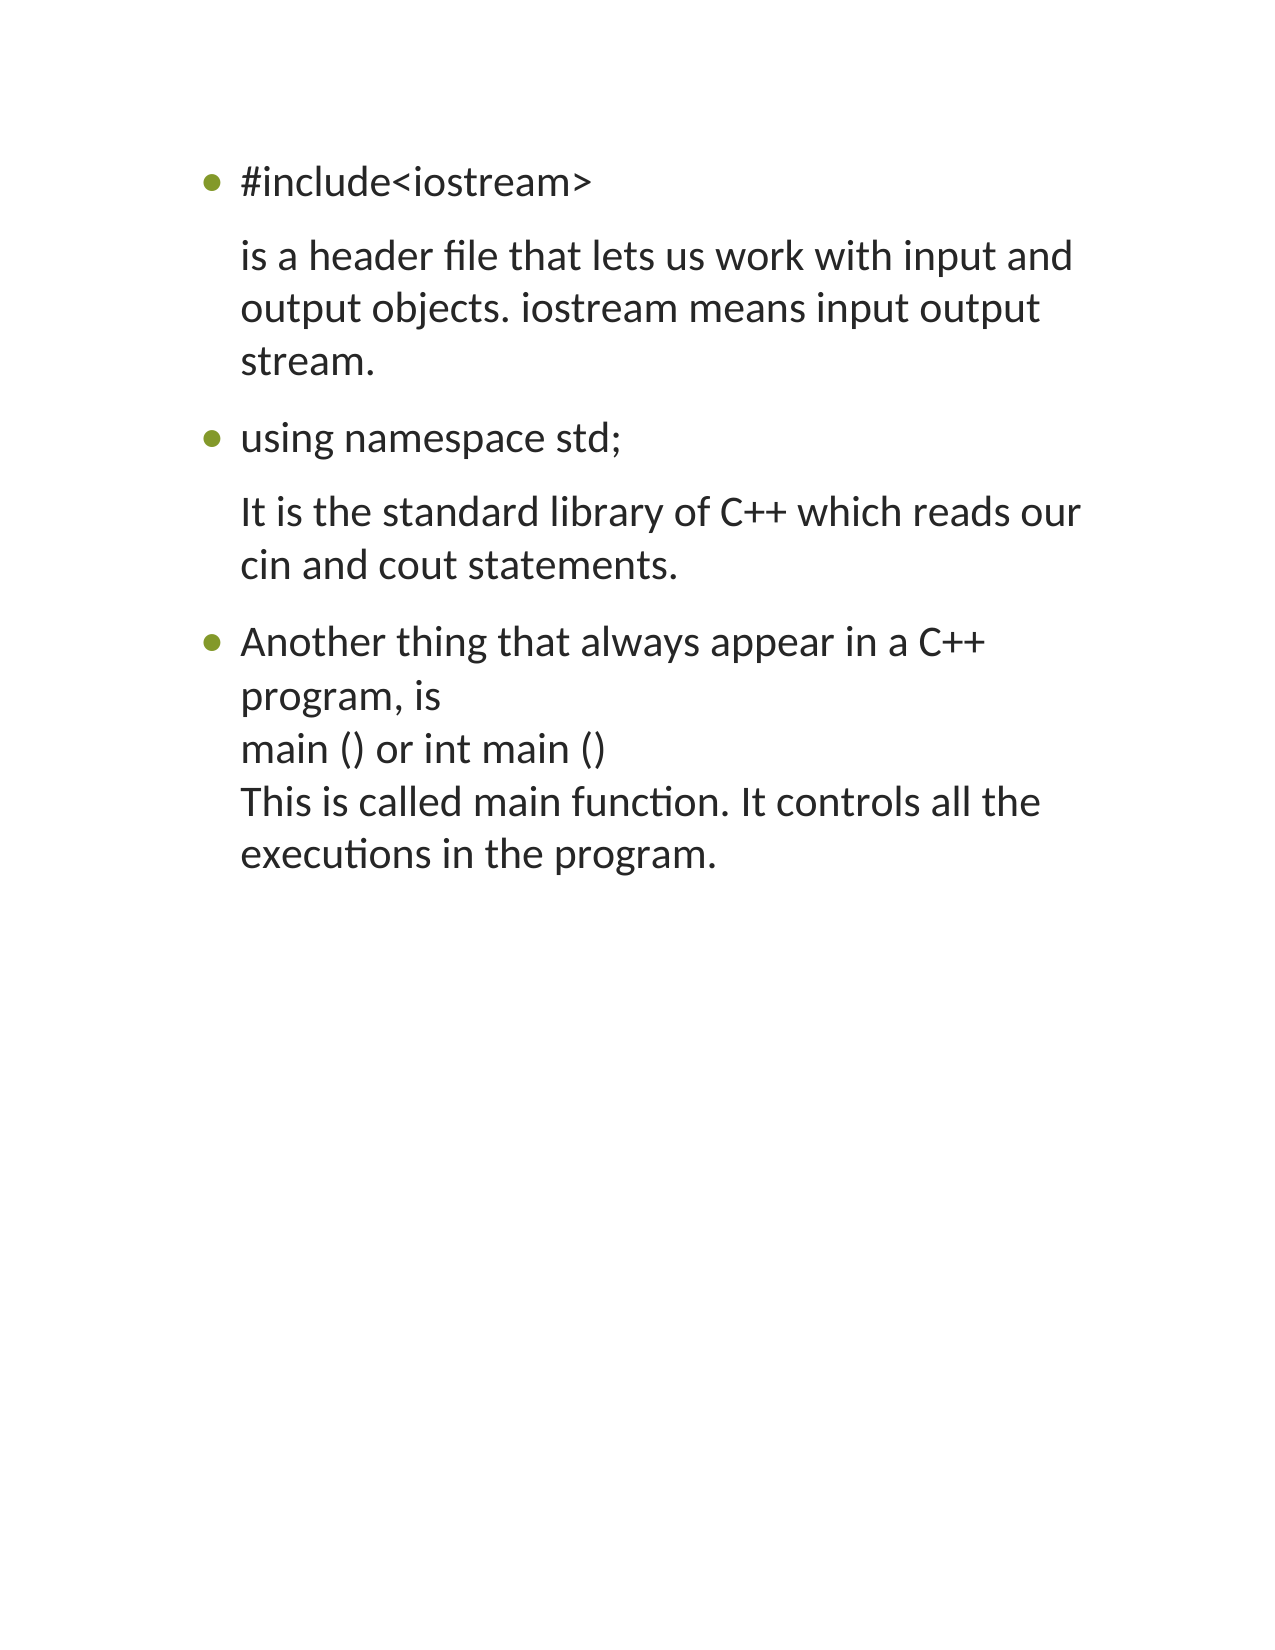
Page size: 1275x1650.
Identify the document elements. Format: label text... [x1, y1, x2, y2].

list using namespace std; [200, 407, 1125, 464]
list Another thing that always appear in a C++ program, is [200, 610, 1125, 721]
list #include<iostream> [200, 150, 1125, 208]
text This is called main function. It controls all the executions in the program. [240, 774, 1125, 879]
text It is the standard library of C++ which reads our cin and cout statements. [240, 484, 1125, 590]
text main () or int main () [240, 721, 1125, 774]
text is a header file that lets us work with input and output objects. iostream means input output stream. [240, 228, 1125, 387]
